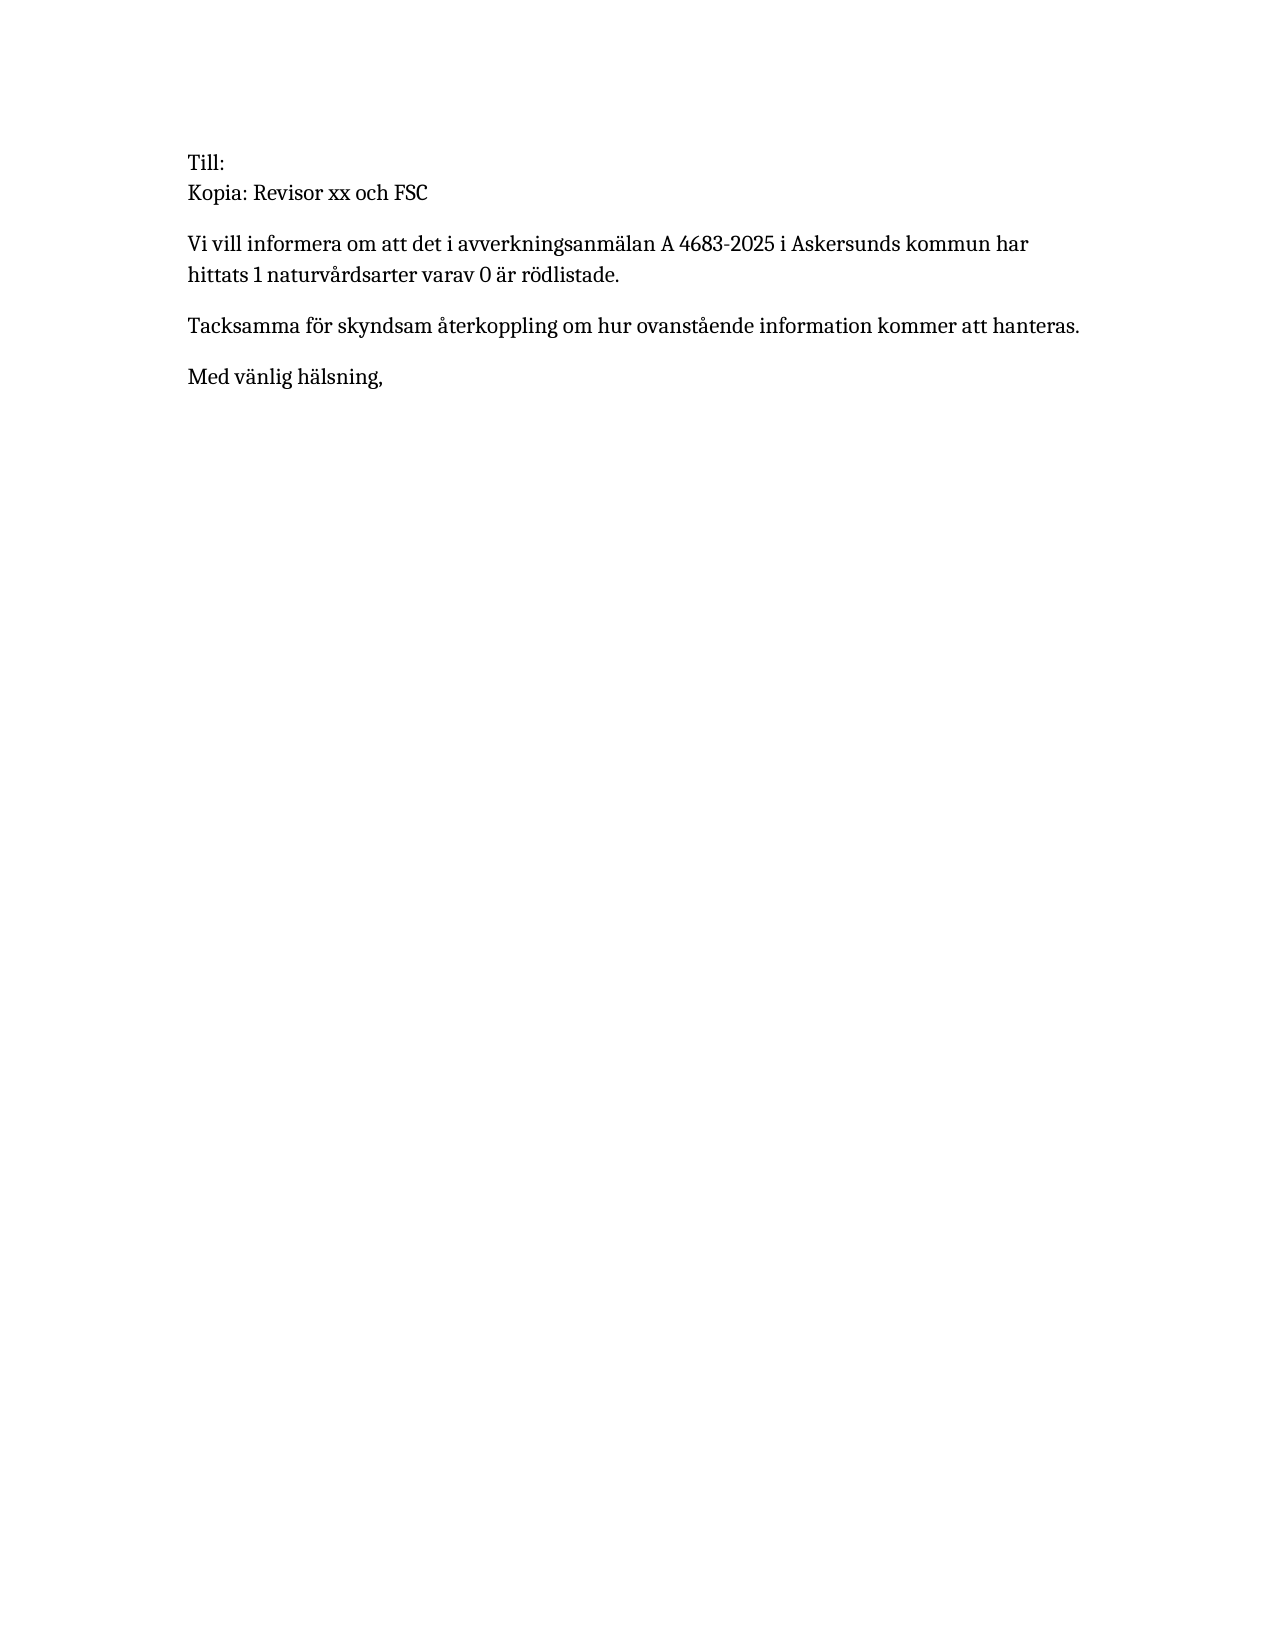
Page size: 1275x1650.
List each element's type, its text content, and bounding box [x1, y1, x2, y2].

text Till: Kopia: Revisor xx och FSC [187, 150, 1087, 207]
text Vi vill informera om att det i avverkningsanmälan A 4683-2025 i Askersunds kommun har hittats 1 naturvårdsarter varav 0 är rödlistade. [187, 231, 1087, 288]
text Tacksamma för skyndsam återkoppling om hur ovanstående information kommer att hanteras. [187, 312, 1087, 339]
text Med vänlig hälsning, [187, 363, 1087, 420]
